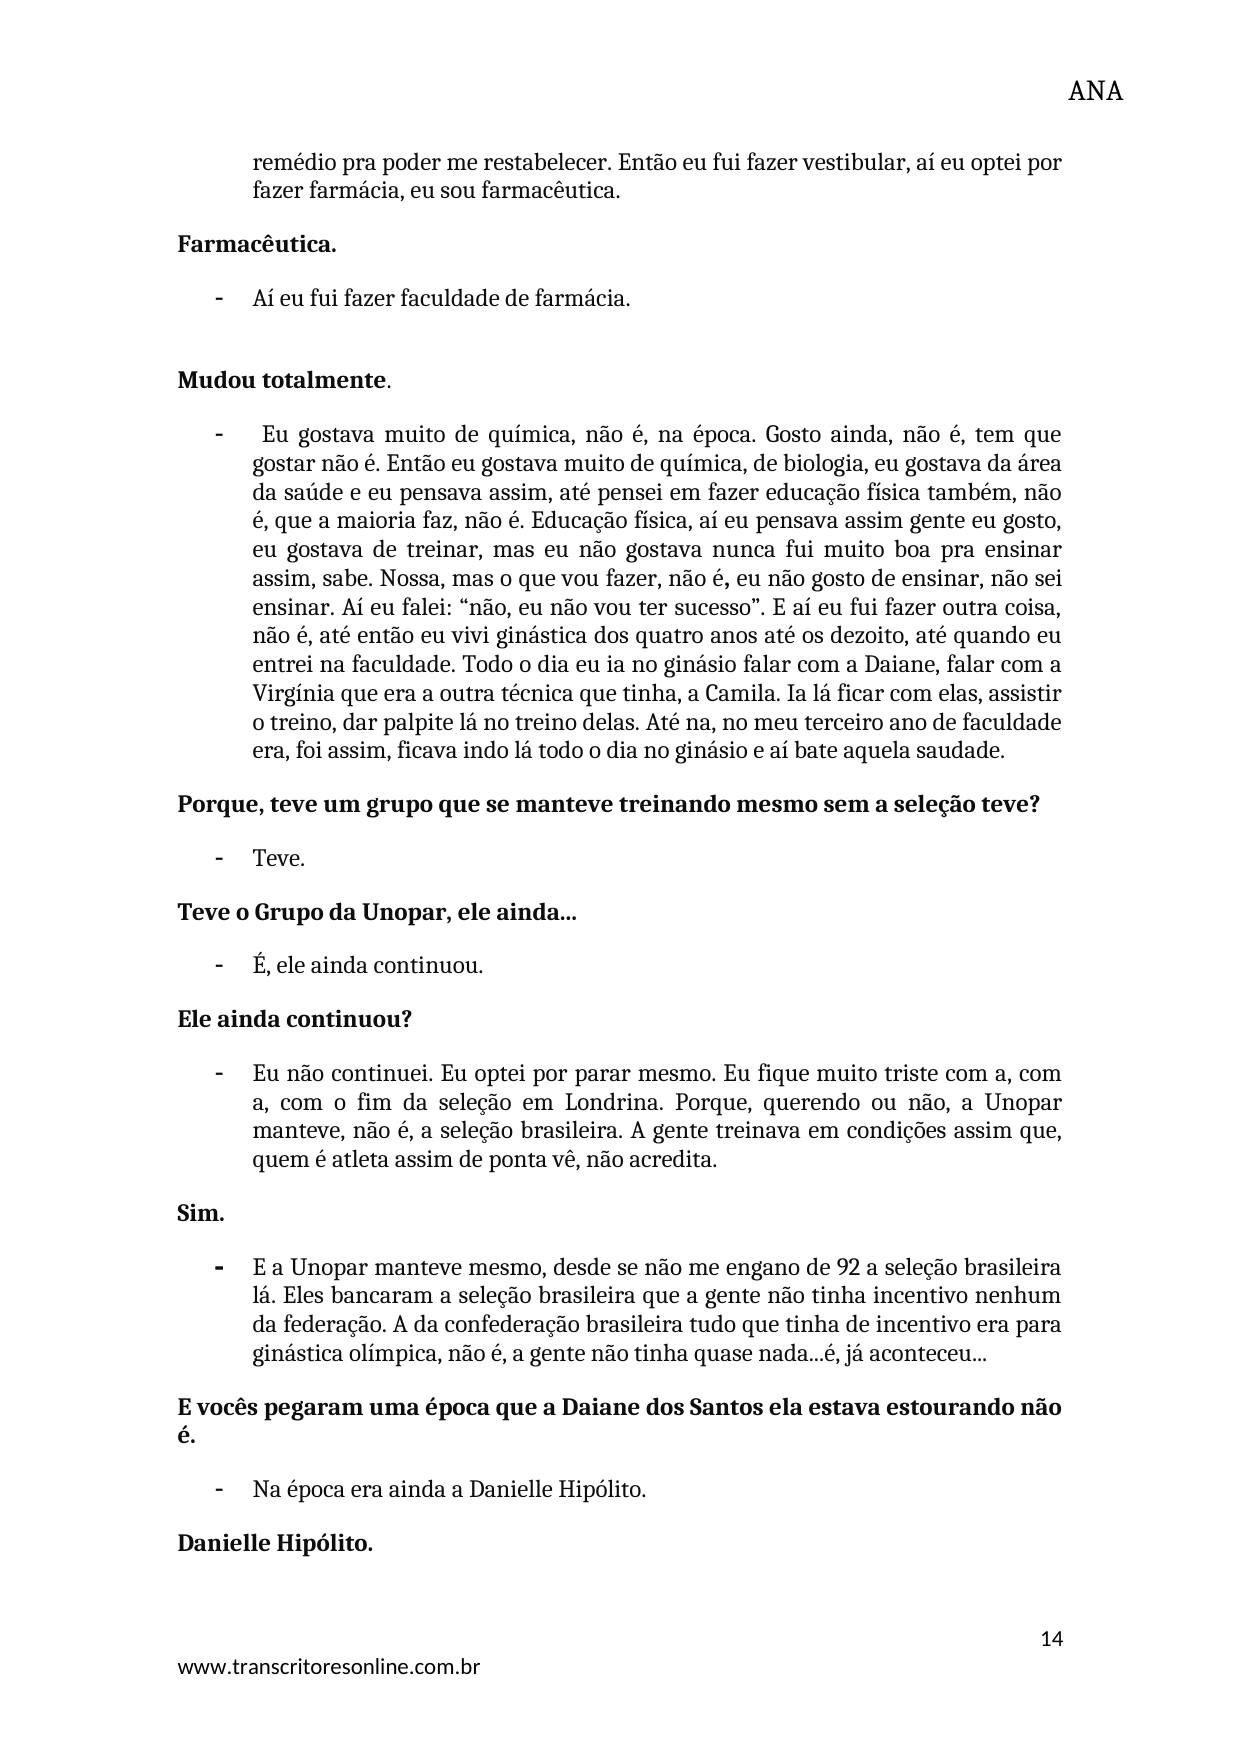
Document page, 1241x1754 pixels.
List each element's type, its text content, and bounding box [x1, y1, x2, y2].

text Danielle Hipólito. [177, 1529, 1063, 1558]
text E vocês pegaram uma época que a Daiane dos Santos ela estava estourando não é. [177, 1393, 1063, 1450]
list Teve. [215, 844, 1063, 873]
list Na época era ainda a Danielle Hipólito. [215, 1475, 1063, 1504]
text Mudou totalmente. [177, 366, 1063, 395]
text Sim. [177, 1199, 1063, 1228]
text Teve o Grupo da Unopar, ele ainda... [177, 898, 1063, 926]
list Eu gostava muito de química, não é, na época. Gosto ainda, não é, tem que gostar não é. Então eu gostava muito de química, de biologia, eu gostava da área da saúde e eu pensava assim, até pensei em fazer educação física também, não é, que a maioria faz, não é. Educação física, aí eu pensava assim gente eu gosto, eu gostava de treinar, mas eu não gostava nunca fui muito boa pra ensinar assim, sabe. Nossa, mas o que vou fazer, não é, eu não gosto de ensinar, não sei ensinar. Aí eu falei: “não, eu não vou ter sucesso”. E aí eu fui fazer outra coisa, não é, até então eu vivi ginástica dos quatro anos até os dezoito, até quando eu entrei na faculdade. Todo o dia eu ia no ginásio falar com a Daiane, falar com a Virgínia que era a outra técnica que tinha, a Camila. Ia lá ficar com elas, assistir o treino, dar palpite lá no treino delas. Até na, no meu terceiro ano de faculdade era, foi assim, ficava indo lá todo o dia no ginásio e aí bate aquela saudade. [215, 420, 1063, 765]
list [215, 148, 1063, 205]
list E a Unopar manteve mesmo, desde se não me engano de 92 a seleção brasileira lá. Eles bancaram a seleção brasileira que a gente não tinha incentivo nenhum da federação. A da confederação brasileira tudo que tinha de incentivo era para ginástica olímpica, não é, a gente não tinha quase nada...é, já aconteceu... [215, 1253, 1063, 1368]
list Aí eu fui fazer faculdade de farmácia. [215, 284, 1063, 313]
text Porque, teve um grupo que se manteve treinando mesmo sem a seleção teve? [177, 790, 1063, 819]
list É, ele ainda continuou. [215, 951, 1063, 980]
text Farmacêutica. [177, 230, 1063, 259]
text Ele ainda continuou? [177, 1005, 1063, 1034]
list Eu não continuei. Eu optei por parar mesmo. Eu fique muito triste com a, com a, com o fim da seleção em Londrina. Porque, querendo ou não, a Unopar manteve, não é, a seleção brasileira. A gente treinava em condições assim que, quem é atleta assim de ponta vê, não acredita. [215, 1059, 1063, 1174]
